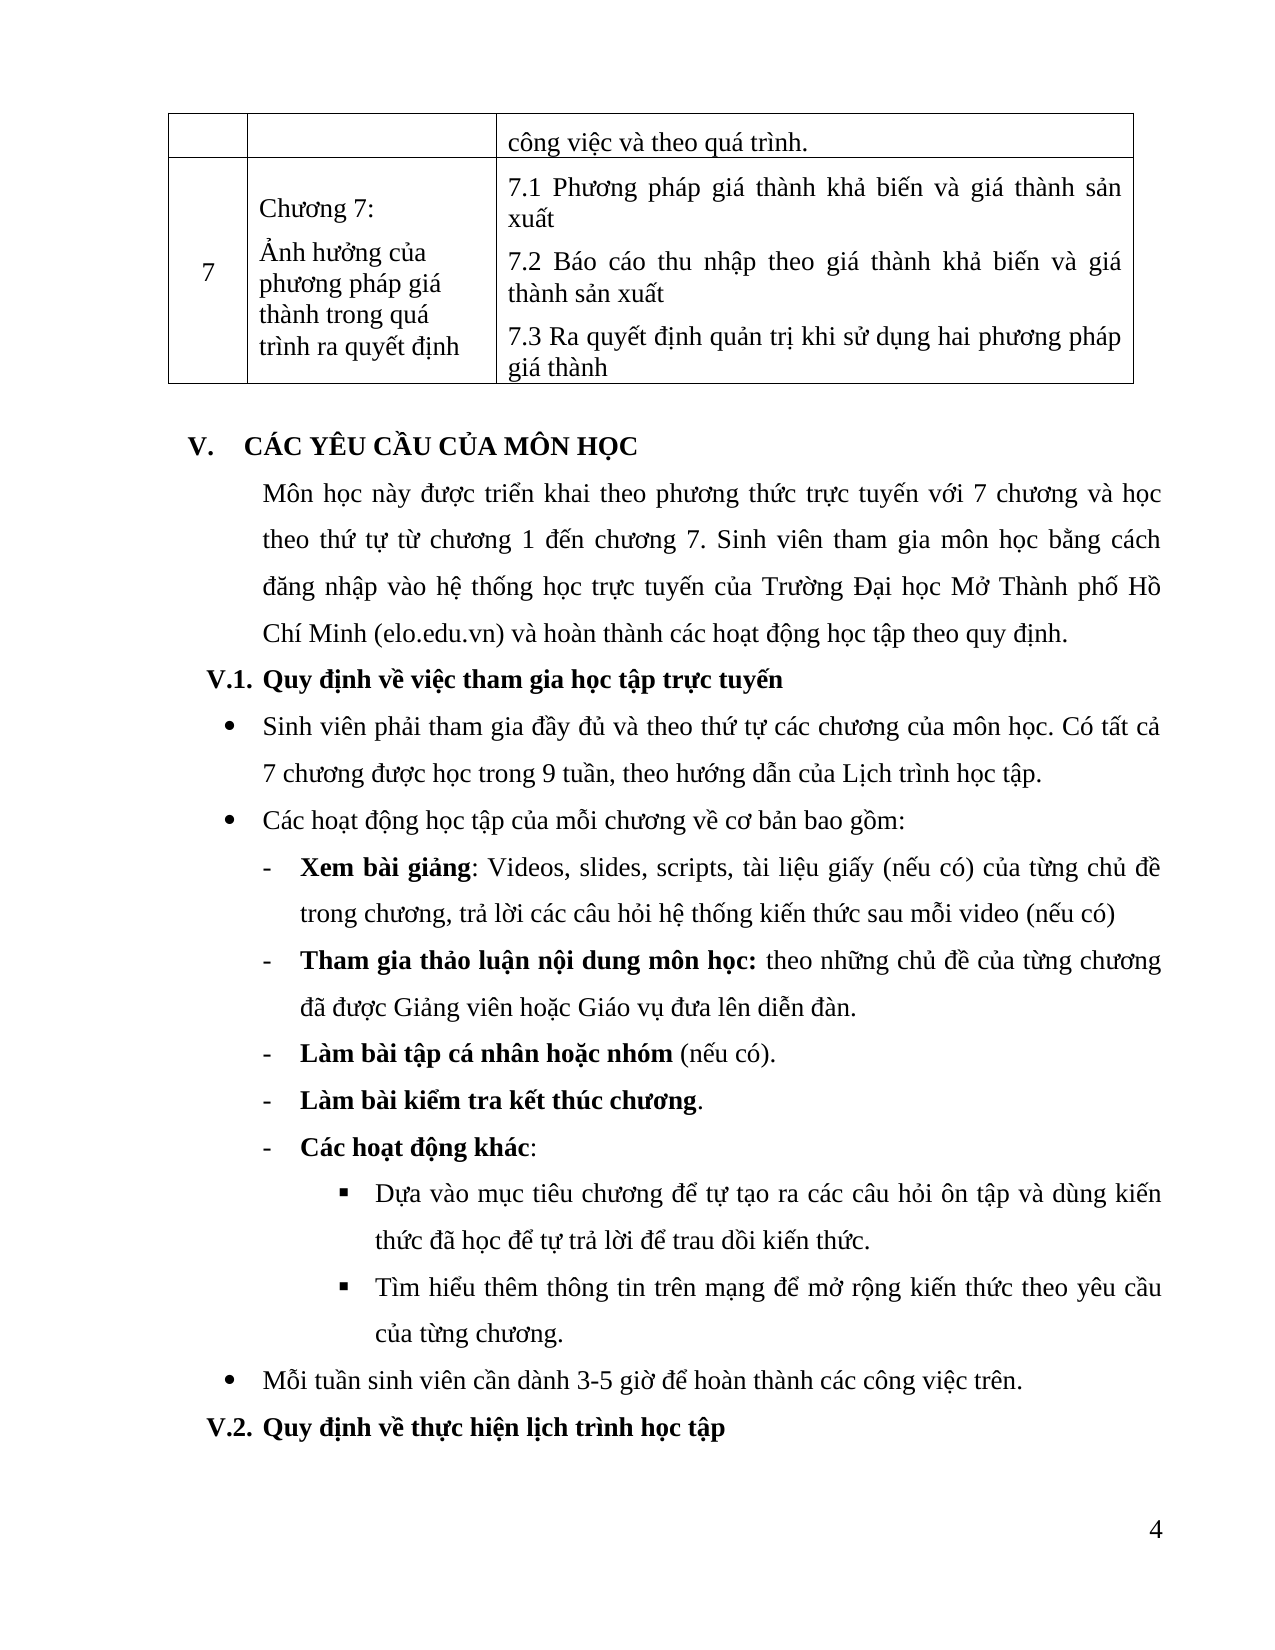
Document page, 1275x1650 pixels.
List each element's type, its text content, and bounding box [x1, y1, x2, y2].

table_cell 6 [169, 114, 247, 157]
list Xem bài giảng: Videos, slides, scripts, tài liệu giấy (nếu có) của từng chủ đề trong chương, trả lời các câu hỏi hệ thống kiến thức sau mỗi video (nếu có) [262, 851, 1162, 928]
table_cell 7.1 Phương pháp giá thành khả biến và giá thành sản xuất 7.2 Báo cáo thu nhập theo giá thành khả biến và giá thành sản xuất 7.3 Ra quyết định quản trị khi sử dụng hai phương pháp giá thành [497, 158, 1133, 383]
list Làm bài kiểm tra kết thúc chương. [262, 1084, 1162, 1115]
list Tìm hiểu thêm thông tin trên mạng để mở rộng kiến thức theo yêu cầu của từng chương. [337, 1271, 1162, 1349]
list CÁC YÊU CẦU CỦA MÔN HỌC [187, 430, 1162, 461]
list Các hoạt động khác: [262, 1131, 1162, 1162]
list Tham gia thảo luận nội dung môn học: theo những chủ đề của từng chương đã được Giảng viên hoặc Giáo vụ đưa lên diễn đàn. [262, 944, 1162, 1022]
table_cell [497, 114, 1133, 157]
list Quy định về việc tham gia học tập trực tuyến [206, 664, 1162, 695]
list Môn học này được triển khai theo phương thức trực tuyến với 7 chương và học theo thứ tự từ chương 1 đến chương 7. Sinh viên tham gia môn học bằng cách đăng nhập vào hệ thống học trực tuyến của Trường Đại học Mở Thành phố Hồ Chí Minh (elo.edu.vn) và hoàn thành các hoạt động học tập theo quy định. [262, 477, 1162, 648]
table_cell 7 [169, 158, 247, 383]
list Dựa vào mục tiêu chương để tự tạo ra các câu hỏi ôn tập và dùng kiến thức đã học để tự trả lời để trau dồi kiến thức. [337, 1177, 1162, 1255]
list Làm bài tập cá nhân hoặc nhóm (nếu có). [262, 1037, 1162, 1068]
list Các hoạt động học tập của mỗi chương về cơ bản bao gồm: [225, 804, 1162, 835]
table_cell Chương 7: Ảnh hưởng của phương pháp giá thành trong quá trình ra quyết định [248, 158, 496, 383]
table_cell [248, 114, 496, 157]
list Quy định về thực hiện lịch trình học tập [206, 1411, 1162, 1442]
list Mỗi tuần sinh viên cần dành 3-5 giờ để hoàn thành các công việc trên. [225, 1364, 1162, 1395]
list Sinh viên phải tham gia đầy đủ và theo thứ tự các chương của môn học. Có tất cả 7 chương được học trong 9 tuần, theo hướng dẫn của Lịch trình học tập. [225, 710, 1162, 788]
